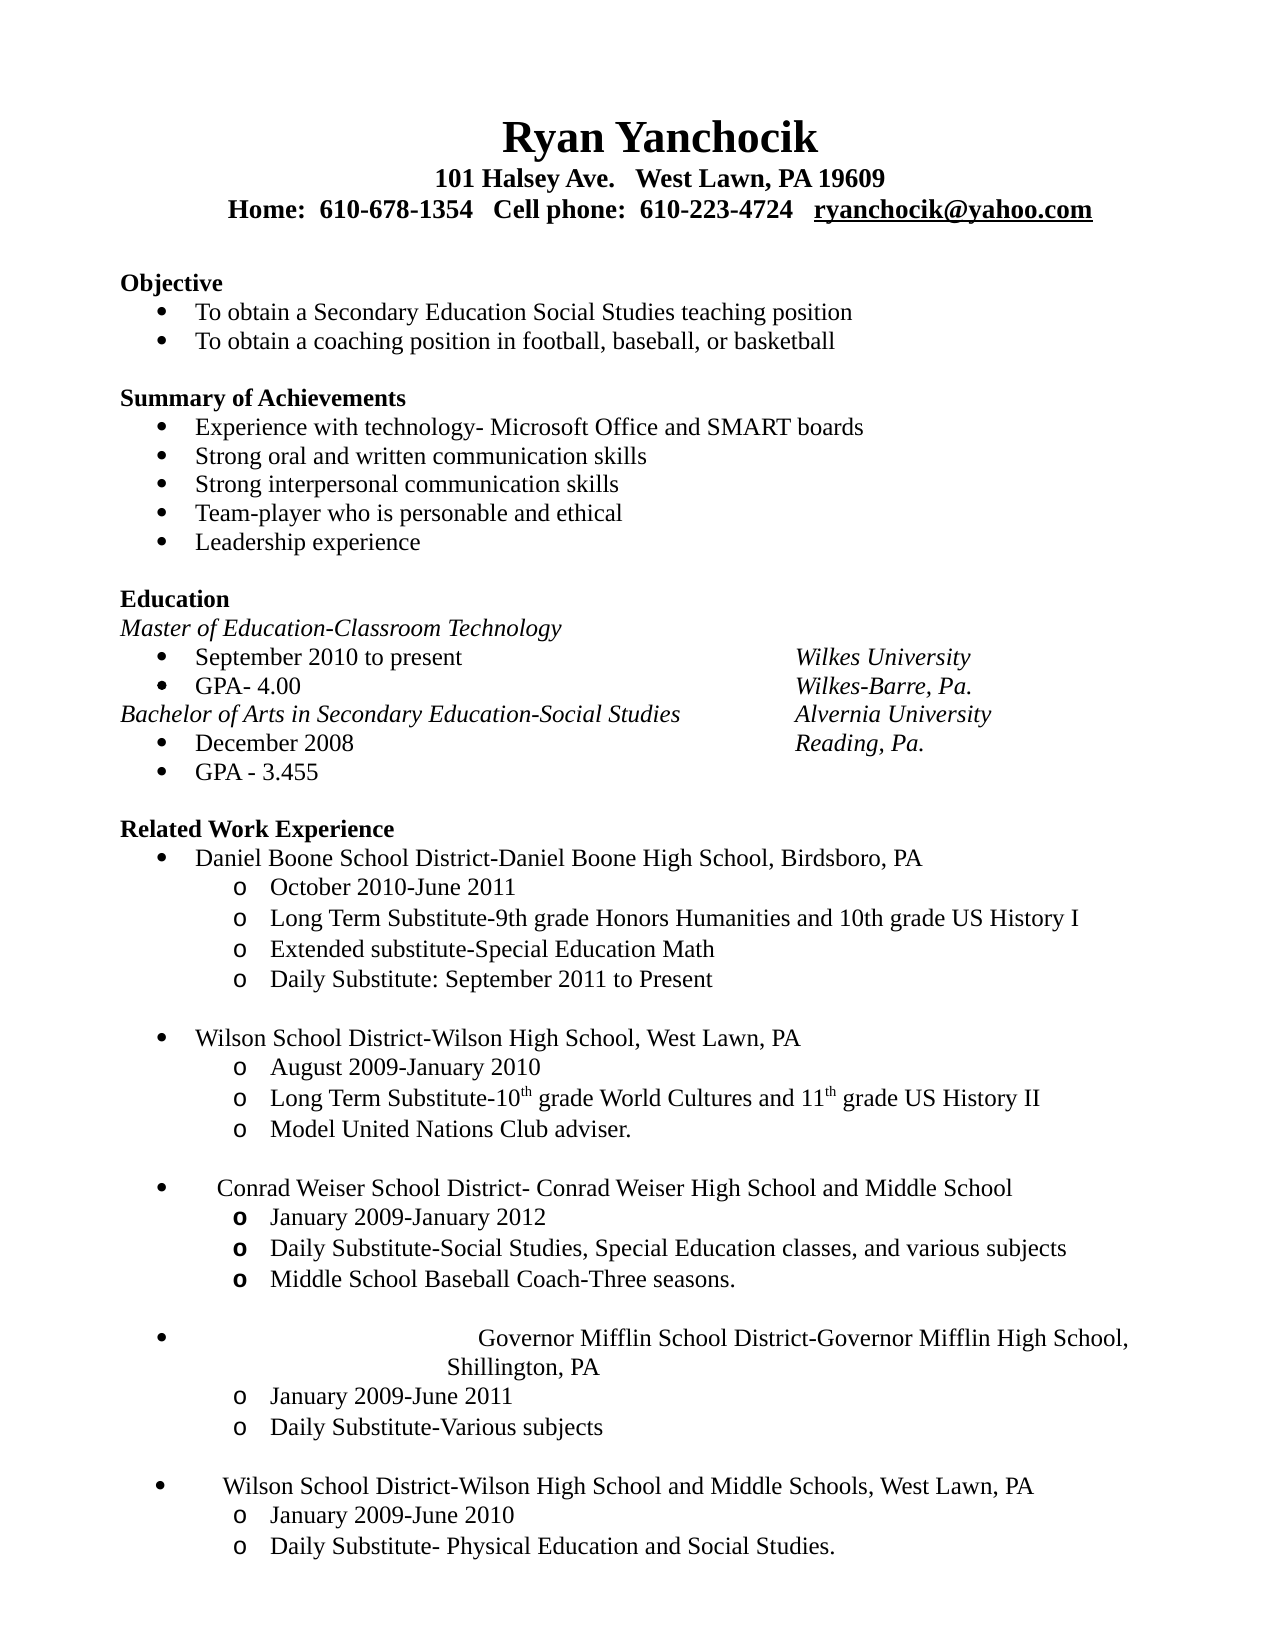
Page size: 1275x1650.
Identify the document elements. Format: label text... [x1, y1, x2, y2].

text  Wilson School District-Wilson High School, West Lawn, PA [120, 1023, 1200, 1052]
list January 2009-January 2012 [232, 1202, 1200, 1233]
text  GPA - 3.455 [157, 757, 1200, 786]
text Summary of Achievements [120, 383, 1200, 412]
text Home: 610-678-1354 Cell phone: 610-223-4724 ryanchocik@yahoo.com [120, 193, 1200, 224]
list August 2009-January 2010 [232, 1052, 1200, 1083]
list Model United Nations Club adviser. [232, 1114, 1200, 1145]
list Daniel Boone School District-Daniel Boone High School, Birdsboro, PA [157, 843, 1200, 872]
list September 2010 to present Wilkes University [157, 642, 1200, 671]
text  To obtain a Secondary Education Social Studies teaching position [157, 297, 1200, 326]
text  Strong interpersonal communication skills [157, 469, 1200, 498]
list Extended substitute-Special Education Math [232, 934, 1200, 964]
text 101 Halsey Ave. West Lawn, PA 19609 [120, 162, 1200, 193]
text Bachelor of Arts in Secondary Education-Social Studies Alvernia University [120, 699, 1200, 728]
text   Conrad Weiser School District- Conrad Weiser High School and Middle School [157, 1173, 1200, 1202]
text Ryan Yanchocik [120, 109, 1200, 162]
list October 2010-June 2011 [232, 872, 1200, 903]
text Related Work Experience [120, 814, 1200, 843]
text  Wilson School District-Wilson High School and Middle Schools, West Lawn, PA [156, 1471, 1200, 1500]
text  Experience with technology- Microsoft Office and SMART boards [157, 412, 1200, 441]
list Long Term Substitute-10th grade World Cultures and 11th grade US History II [232, 1083, 1200, 1114]
list January 2009-June 2010 [232, 1500, 1200, 1531]
text  To obtain a coaching position in football, baseball, or basketball [157, 326, 1200, 354]
list Daily Substitute- Physical Education and Social Studies. [232, 1531, 1200, 1562]
list GPA- 4.00 Wilkes-Barre, Pa. [157, 671, 1200, 699]
text Education [120, 584, 1200, 613]
text  Strong oral and written communication skills [157, 441, 1200, 469]
list Daily Substitute-Social Studies, Special Education classes, and various subjects [232, 1233, 1200, 1264]
list Daily Substitute: September 2011 to Present [232, 964, 1200, 995]
list January 2009-June 2011 [232, 1381, 1200, 1412]
list Middle School Baseball Coach-Three seasons. [232, 1264, 1200, 1295]
list Long Term Substitute-9th grade Honors Humanities and 10th grade US History I [232, 903, 1200, 934]
text  Team-player who is personable and ethical [157, 498, 1200, 527]
text Master of Education-Classroom Technology [120, 613, 1200, 642]
text   Governor Mifflin School District-Governor Mifflin High School, Shillington, PA [157, 1323, 1200, 1381]
list Daily Substitute-Various subjects [232, 1412, 1200, 1443]
text  Leadership experience [157, 527, 1200, 556]
text  December 2008 Reading, Pa. [157, 728, 1200, 757]
text Objective [120, 268, 1200, 297]
